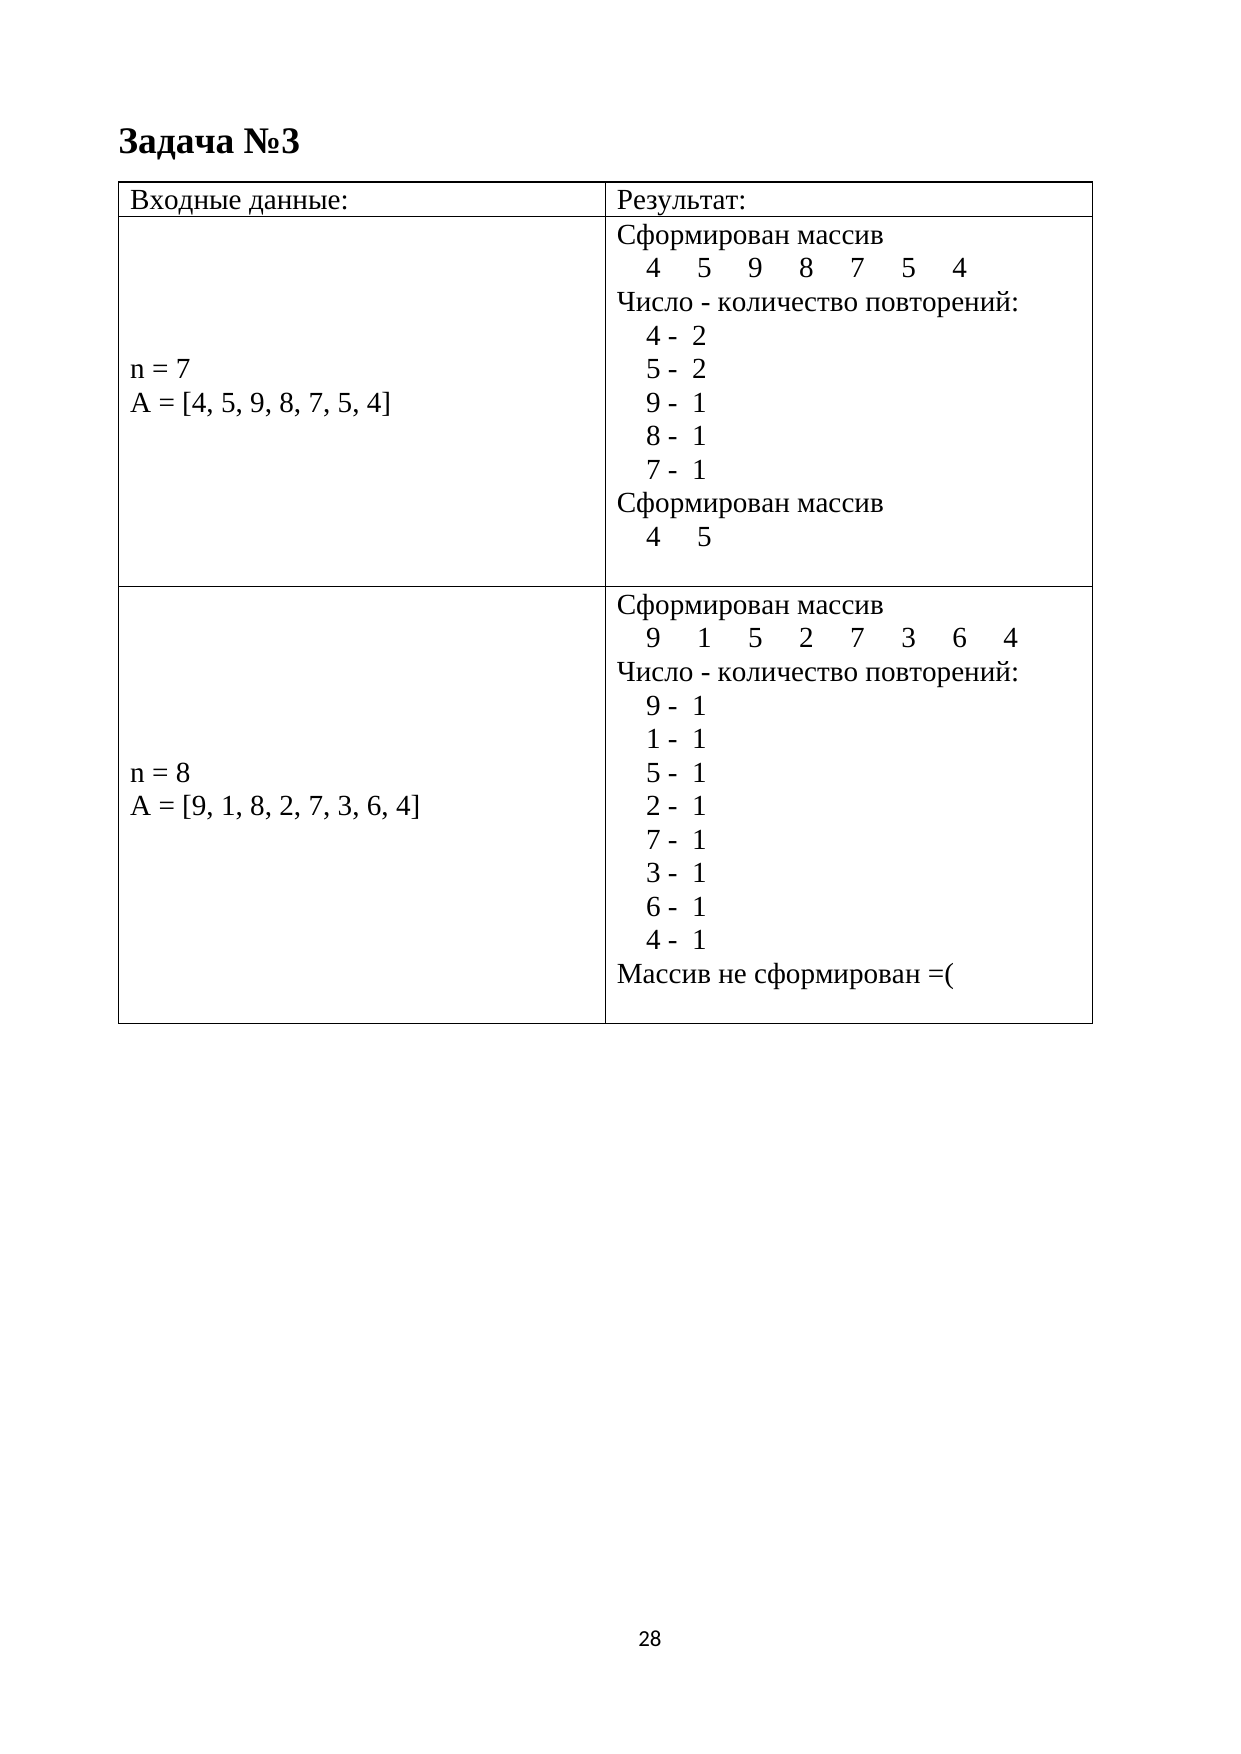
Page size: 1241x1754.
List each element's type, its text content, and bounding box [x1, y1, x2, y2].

table_header Входные данные: [119, 183, 605, 216]
table_cell Сформирован массив 4 5 9 8 7 5 4 Число - количество повторений: 4 - 2 5 - 2 9 - 1 8 - 1 7 - 1 Сформирован массив 4 5 [606, 217, 1092, 586]
table_cell n = 8 A = [9, 1, 8, 2, 7, 3, 6, 4] [119, 587, 605, 1023]
text Задача №3 [118, 118, 1181, 161]
table_header Результат: [606, 183, 1092, 216]
table_cell Сформирован массив 9 1 5 2 7 3 6 4 Число - количество повторений: 9 - 1 1 - 1 5 - 1 2 - 1 7 - 1 3 - 1 6 - 1 4 - 1 Массив не сформирован =( [606, 587, 1092, 1023]
table_cell n = 7 A = [4, 5, 9, 8, 7, 5, 4] [119, 217, 605, 586]
